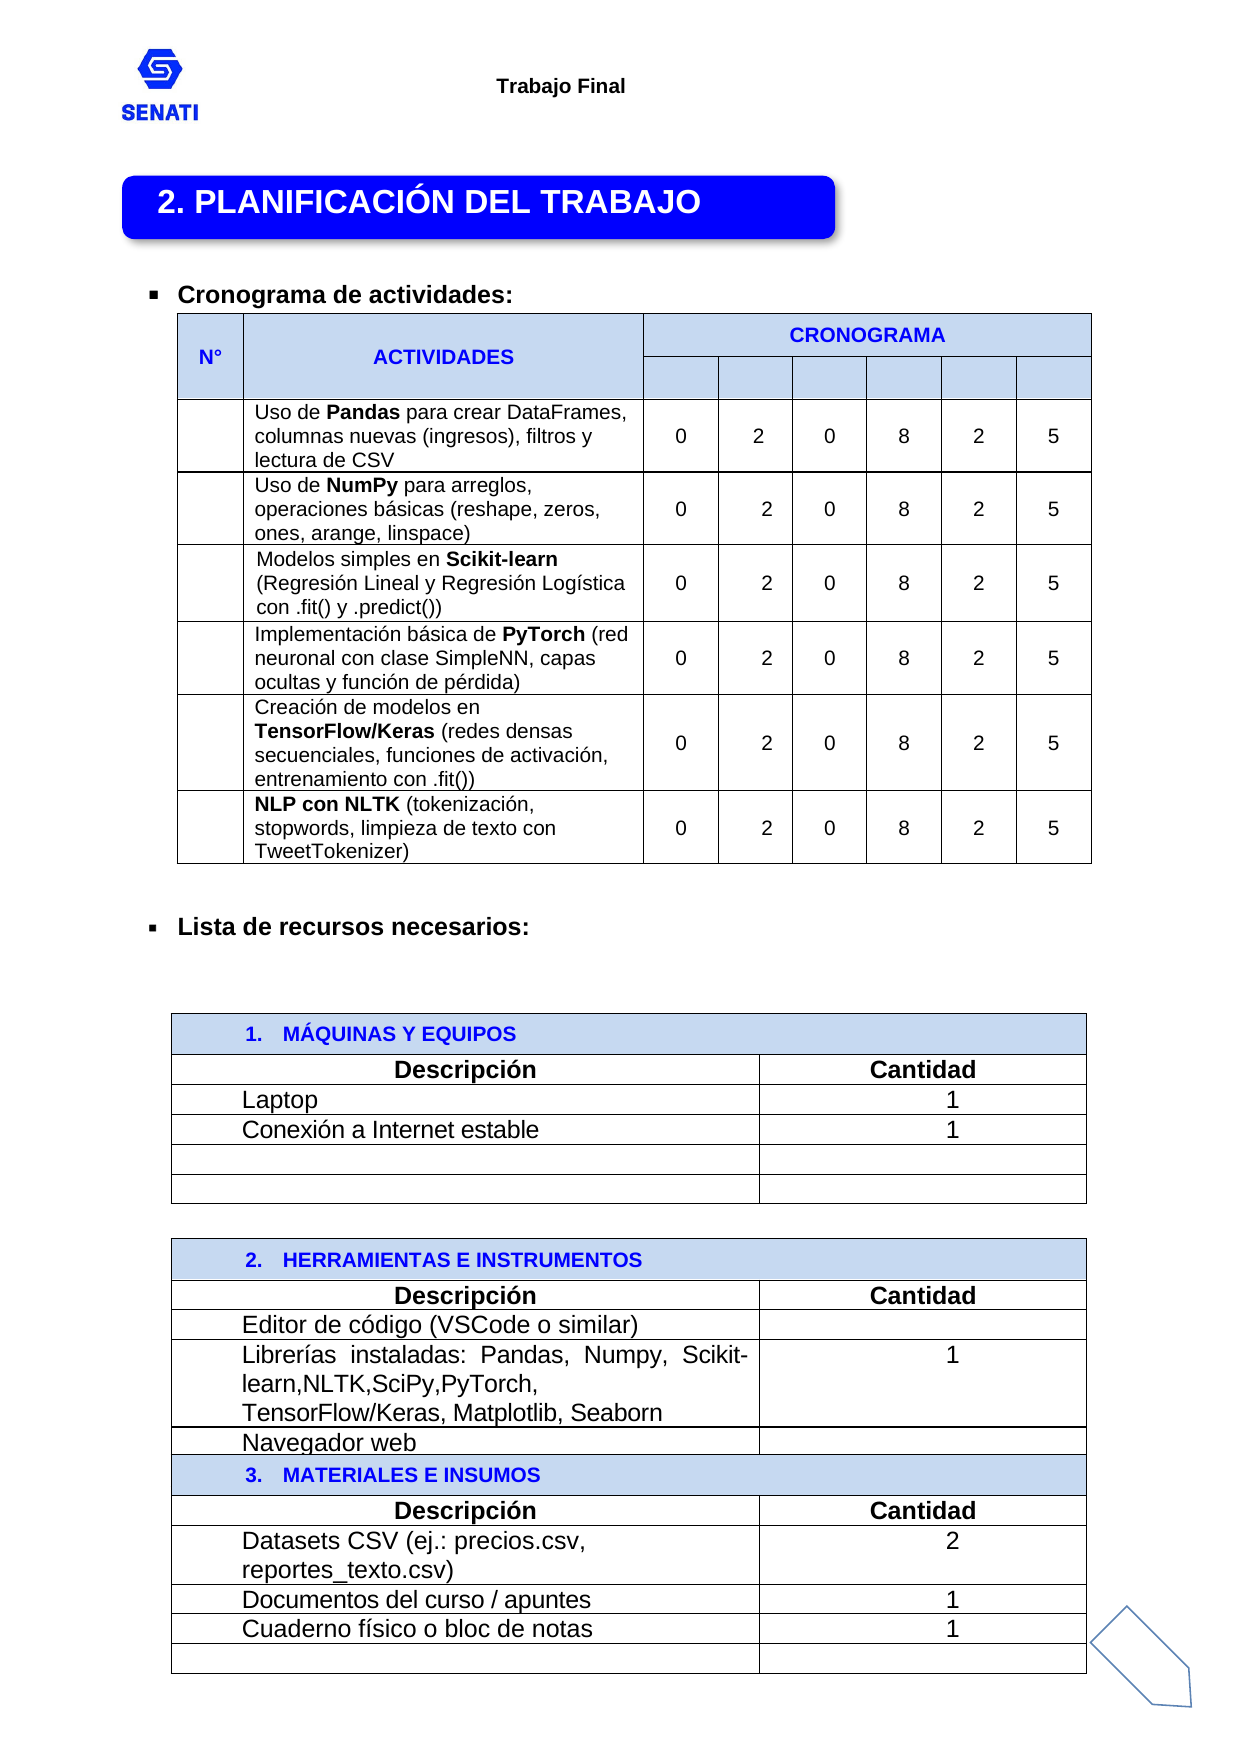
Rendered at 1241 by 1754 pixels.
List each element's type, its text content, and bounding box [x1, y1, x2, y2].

table_header ACTIVIDADES [244, 314, 643, 398]
table_cell Documentos del curso / apuntes [172, 1585, 759, 1613]
table_cell 2 [719, 400, 792, 471]
table_cell [178, 791, 243, 863]
table_cell 0 [793, 695, 866, 790]
table_cell Uso de NumPy para arreglos, operaciones básicas (reshape, zeros, ones, arange, linspace) [244, 473, 643, 544]
table_cell [172, 1175, 759, 1203]
table_cell Datasets CSV (ej.: precios.csv, reportes_texto.csv) [172, 1526, 759, 1583]
table_cell 8 [867, 622, 941, 693]
table_cell 2 [942, 695, 1016, 790]
table_cell 1 [760, 1115, 1086, 1144]
table_cell Librerías instaladas: Pandas, Numpy, Scikit-learn,NLTK,SciPy,PyTorch, TensorFlow/Keras, Matplotlib, Seaborn [172, 1340, 759, 1426]
table_cell [172, 1145, 759, 1173]
table_cell 8 [867, 473, 941, 544]
table_cell 0 [644, 473, 718, 544]
table_cell 2 [942, 622, 1016, 693]
table_cell [178, 400, 243, 471]
table_header MÁQUINAS Y EQUIPOS [172, 1014, 1086, 1054]
table_cell [244, 545, 643, 621]
table_cell 0 [644, 400, 718, 471]
table_cell Cantidad [760, 1496, 1086, 1525]
table_cell [760, 1644, 1086, 1673]
table_cell NLP con NLTK (tokenización, stopwords, limpieza de texto con TweetTokenizer) [244, 791, 643, 863]
table_cell 2 [719, 695, 792, 790]
table_cell 0 [793, 473, 866, 544]
table_cell 0 [644, 622, 718, 693]
table_cell 0 [793, 545, 866, 621]
table_cell [172, 1644, 759, 1673]
table_cell Creación de modelos en TensorFlow/Keras (redes densas secuenciales, funciones de activación, entrenamiento con .fit()) [244, 695, 643, 790]
table_cell [719, 357, 792, 398]
table_cell 8 [867, 400, 941, 471]
table_cell Uso de Pandas para crear DataFrames, columnas nuevas (ingresos), filtros y lectura de CSV [244, 400, 643, 471]
list Cronograma de actividades: [148, 280, 1122, 309]
table_cell [178, 545, 243, 621]
table_cell Implementación básica de PyTorch (red neuronal con clase SimpleNN, capas ocultas y función de pérdida) [244, 622, 643, 693]
table_cell Descripción [172, 1496, 759, 1525]
table_cell 8 [867, 695, 941, 790]
table_cell [760, 1145, 1086, 1173]
table_cell 2 [942, 791, 1016, 863]
table_cell 0 [793, 400, 866, 471]
table_cell [178, 473, 243, 544]
table_cell 0 [644, 545, 718, 621]
table_cell [644, 357, 718, 398]
table_cell Cantidad [760, 1281, 1086, 1309]
table_cell [867, 357, 941, 398]
table_cell 2 [942, 400, 1016, 471]
table_cell 2 [760, 1526, 1086, 1583]
table_cell 1 [760, 1585, 1086, 1613]
table_header N° [178, 314, 243, 398]
table_cell 8 [867, 545, 941, 621]
picture [118, 46, 201, 124]
table_cell 2 [942, 473, 1016, 544]
table_cell Descripción [172, 1281, 759, 1309]
table_header MATERIALES E INSUMOS [172, 1455, 1086, 1495]
table_cell 2 [942, 545, 1016, 621]
table_cell 1 [760, 1340, 1086, 1426]
table_cell Editor de código (VSCode o similar) [172, 1310, 759, 1339]
table_cell Cantidad [760, 1055, 1086, 1084]
table_cell Navegador web [172, 1428, 759, 1454]
table_cell [178, 622, 243, 693]
table_cell Conexión a Internet estable [172, 1115, 759, 1144]
table_cell 5 [1017, 791, 1091, 863]
table_cell 0 [793, 791, 866, 863]
table_cell 5 [1017, 622, 1091, 693]
table_header HERRAMIENTAS E INSTRUMENTOS [172, 1239, 1086, 1279]
table_cell Cuaderno físico o bloc de notas [172, 1614, 759, 1643]
table_cell 2 [719, 473, 792, 544]
table_cell Descripción [172, 1055, 759, 1084]
table_cell [760, 1428, 1086, 1454]
table_cell 2 [719, 791, 792, 863]
table_cell 5 [1017, 400, 1091, 471]
table_cell 0 [793, 622, 866, 693]
table_cell 0 [644, 695, 718, 790]
table_cell 0 [644, 791, 718, 863]
table_cell [793, 357, 866, 398]
table_cell [760, 1310, 1086, 1339]
table_cell 2 [719, 622, 792, 693]
table_cell 2 [719, 545, 792, 621]
table_cell 5 [1017, 695, 1091, 790]
table_cell 8 [867, 791, 941, 863]
table_cell [760, 1175, 1086, 1203]
table_cell [1017, 357, 1091, 398]
table_cell 1 [760, 1614, 1086, 1643]
table_cell 5 [1017, 473, 1091, 544]
table_cell [942, 357, 1016, 398]
table_cell 5 [1017, 545, 1091, 621]
table_cell 1 [760, 1085, 1086, 1114]
table_header CRONOGRAMA [644, 314, 1091, 356]
table_cell Laptop [172, 1085, 759, 1114]
list Lista de recursos necesarios: [148, 912, 1122, 941]
table_cell [178, 695, 243, 790]
